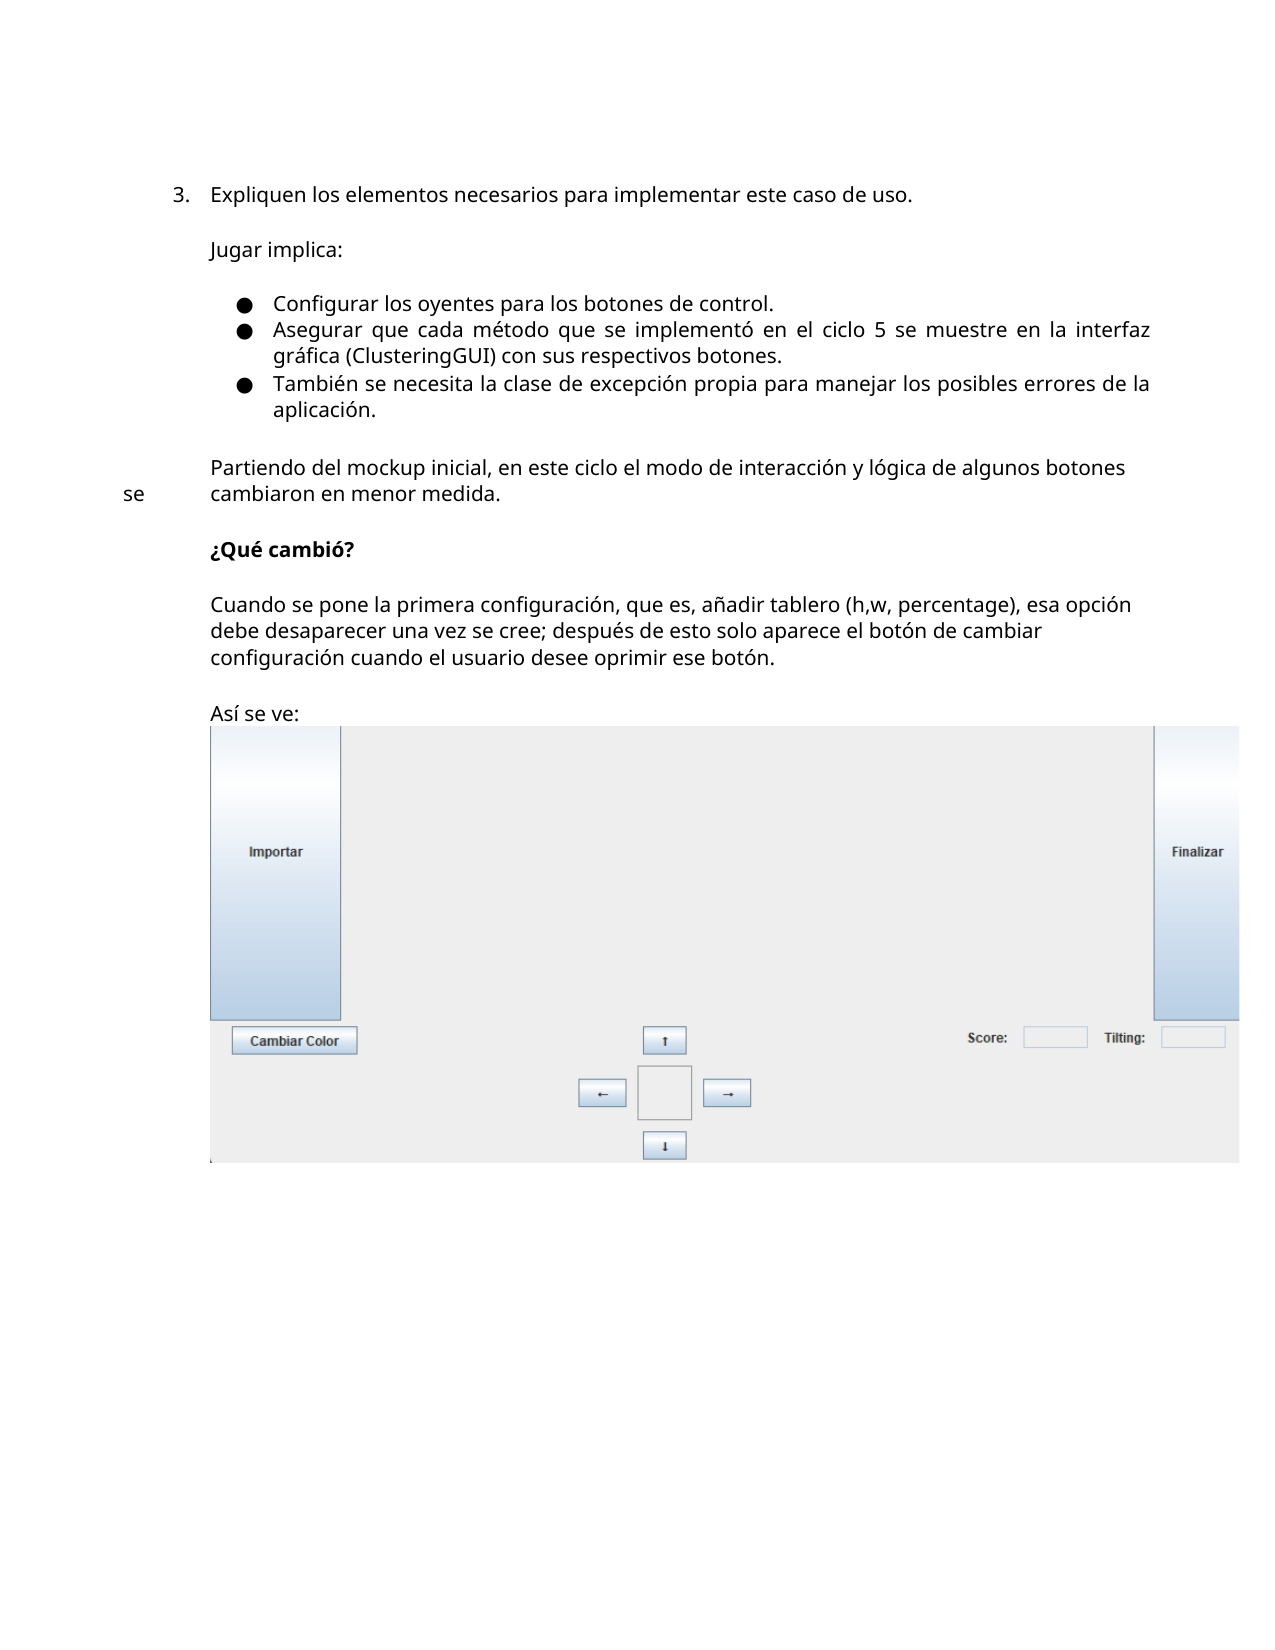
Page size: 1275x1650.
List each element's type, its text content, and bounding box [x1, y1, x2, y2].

text ¿Qué cambió? [123, 536, 1152, 563]
list Asegurar que cada método que se implementó en el ciclo 5 se muestre en la interfaz gráfica (ClusteringGUI) con sus respectivos botones. [235, 316, 1152, 370]
list También se necesita la clase de excepción propia para manejar los posibles errores de la aplicación. [235, 370, 1152, 423]
text Cuando se pone la primera configuración, que es, añadir tablero (h,w, percentage), esa opción debe desaparecer una vez se cree; después de esto solo aparece el botón de cambiar configuración cuando el usuario desee oprimir ese botón. [210, 592, 1152, 672]
text Partiendo del mockup inicial, en este ciclo el modo de interacción y lógica de algunos botones se cambiaron en menor medida. [123, 454, 1152, 508]
text Jugar implica: [210, 236, 1152, 263]
text Así se ve: [210, 700, 1152, 726]
list Configurar los oyentes para los botones de control. [235, 290, 1152, 316]
picture [210, 726, 1240, 1163]
list Expliquen los elementos necesarios para implementar este caso de uso. [173, 181, 1152, 208]
